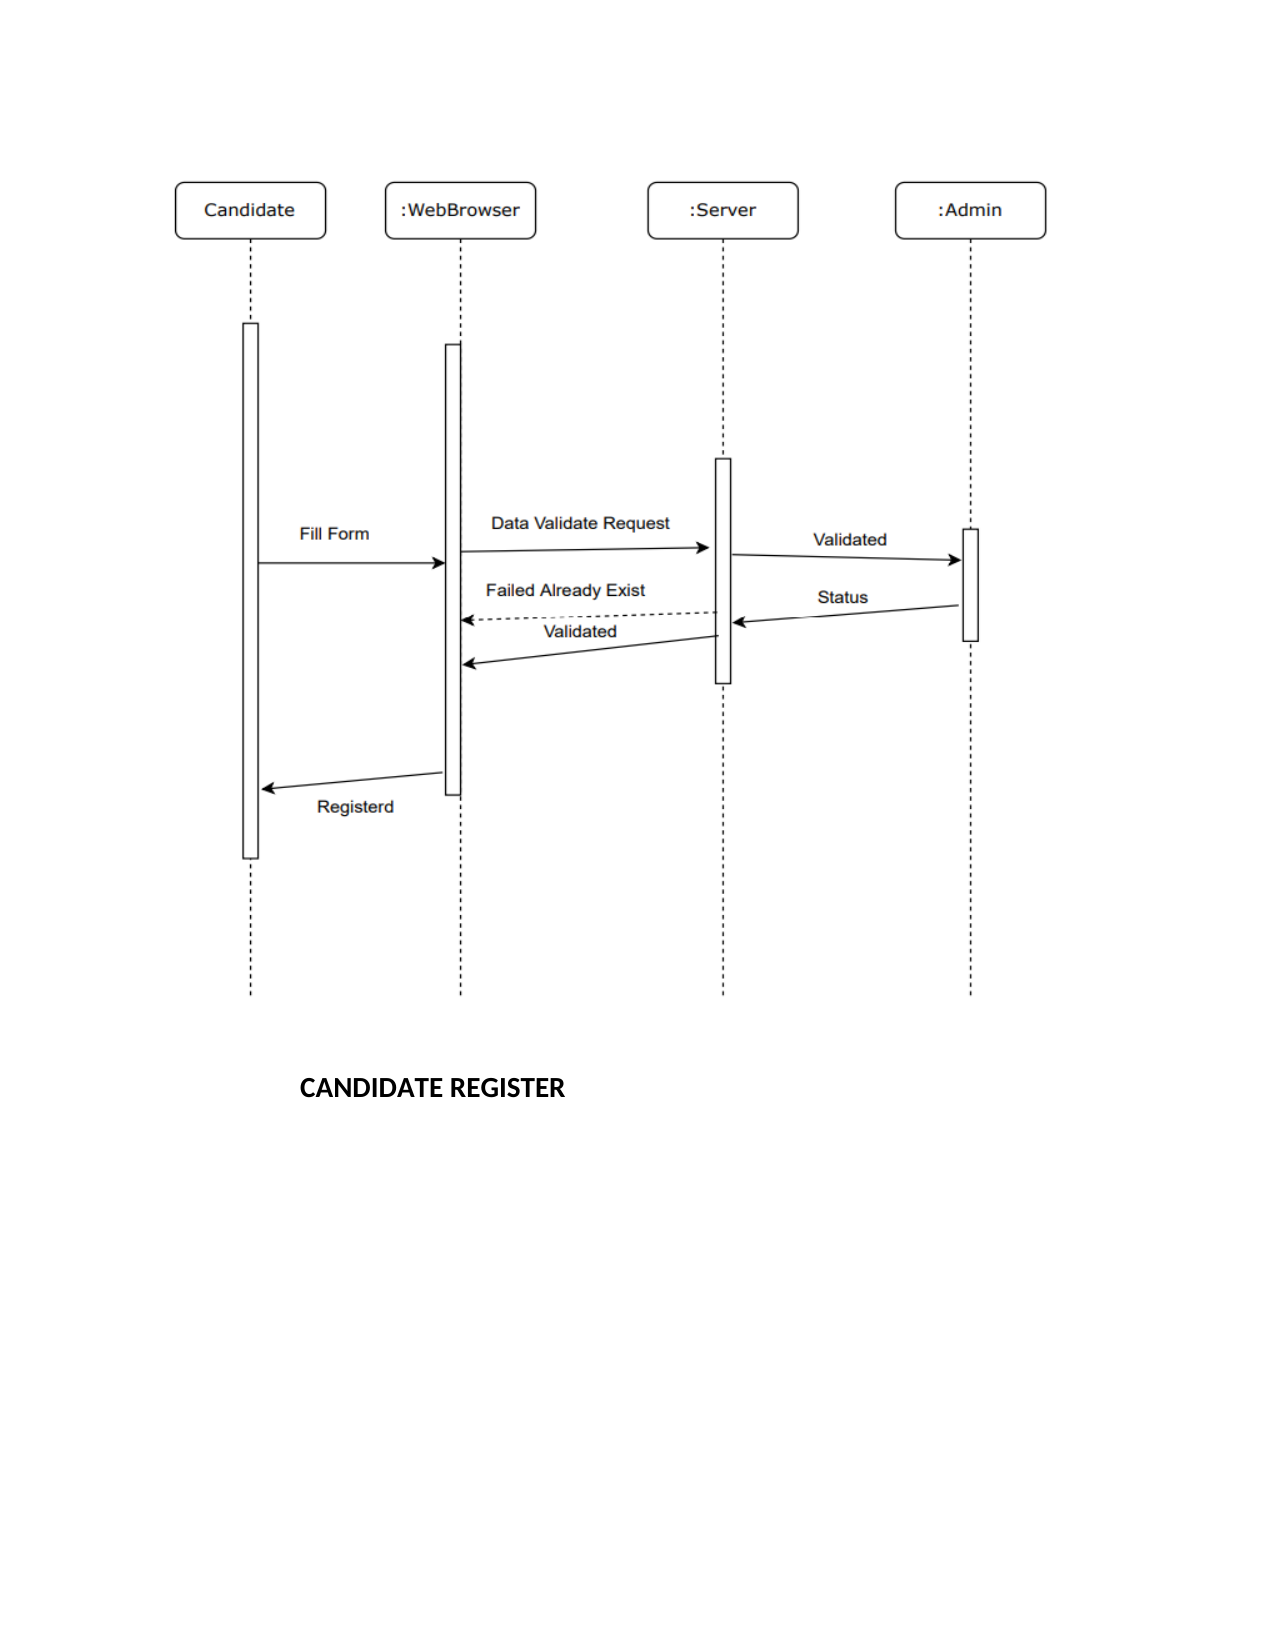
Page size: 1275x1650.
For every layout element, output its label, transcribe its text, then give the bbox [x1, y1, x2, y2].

text CANDIDATE REGISTER [300, 1069, 1125, 1105]
picture [150, 150, 1079, 1041]
